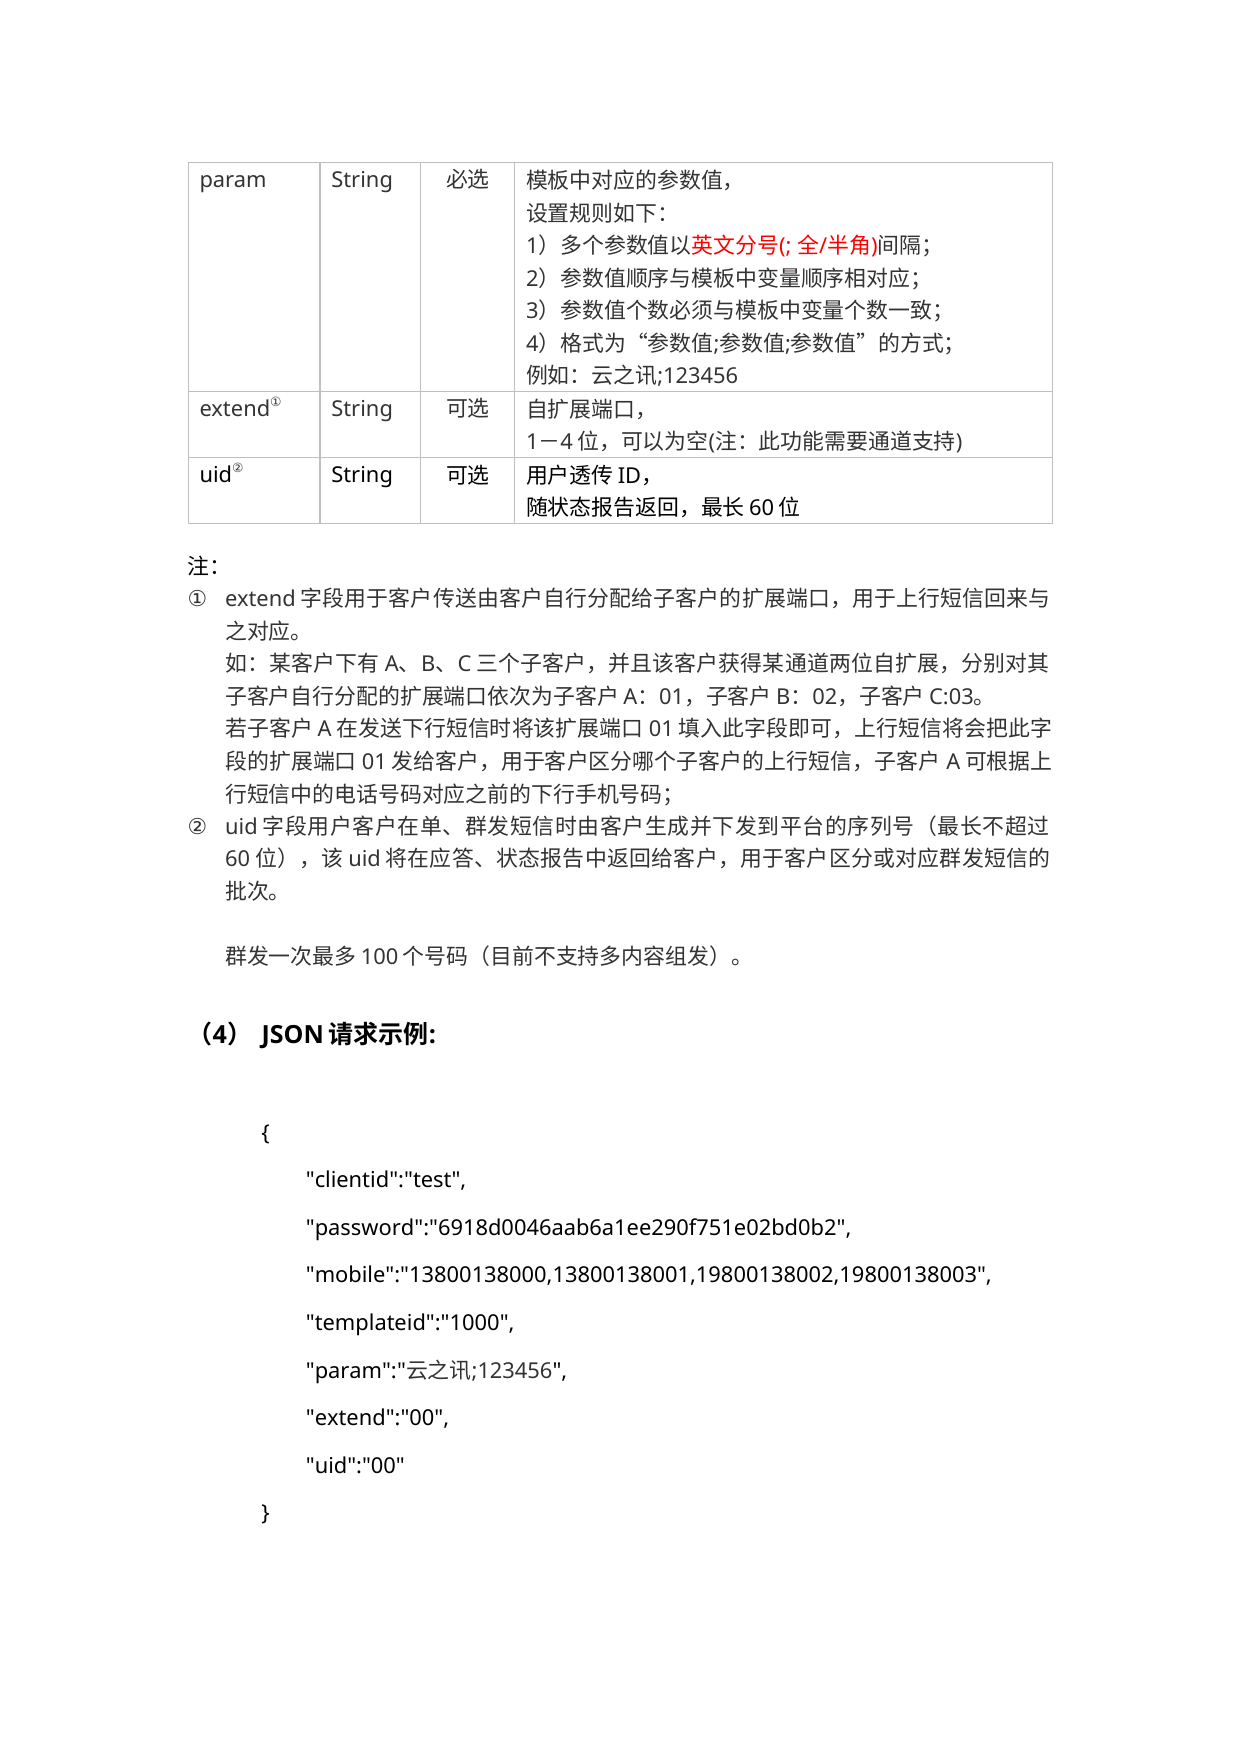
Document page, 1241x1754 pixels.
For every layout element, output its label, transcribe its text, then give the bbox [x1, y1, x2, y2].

text 群发一次最多100个号码（目前不支持多内容组发）。 [187, 939, 1053, 971]
text "param":"云之讯;123456", [306, 1353, 1053, 1385]
table_cell uid② [189, 458, 319, 523]
table_cell param [189, 163, 319, 391]
table_cell 可选 [421, 458, 514, 523]
text { [261, 1116, 1053, 1148]
table_cell 模板中对应的参数值， 设置规则如下： 1）多个参数值以英文分号(; 全/半角)间隔； 2）参数值顺序与模板中变量顺序相对应； 3）参数值个数必须与模板中变量个数一致； 4）格式为“参数值;参数值;参数值”的方式； 例如：云之讯;123456 [515, 163, 1052, 391]
table_cell String [321, 458, 420, 523]
table_cell String [321, 392, 420, 457]
table_cell 必选 [421, 163, 514, 391]
table_cell 用户透传ID， 随状态报告返回，最长60位 [515, 458, 1052, 523]
text "password":"6918d0046aab6a1ee290f751e02bd0b2", [306, 1211, 1053, 1243]
text "mobile":"13800138000,13800138001,19800138002,19800138003", [306, 1258, 1053, 1290]
list extend字段用于客户传送由客户自行分配给子客户的扩展端口，用于上行短信回来与之对应。 [187, 581, 1053, 646]
text } [261, 1496, 1053, 1528]
text "extend":"00", [306, 1401, 1053, 1433]
subtitle JSON请求示例: [187, 1000, 1053, 1065]
text "clientid":"test", [306, 1163, 1053, 1196]
text "templateid":"1000", [306, 1305, 1053, 1338]
list 若子客户A在发送下行短信时将该扩展端口01填入此字段即可，上行短信将会把此字段的扩展端口01发给客户，用于客户区分哪个子客户的上行短信，子客户A可根据上行短信中的电话号码对应之前的下行手机号码； [225, 711, 1053, 809]
list uid字段用户客户在单、群发短信时由客户生成并下发到平台的序列号（最长不超过60位），该uid将在应答、状态报告中返回给客户，用于客户区分或对应群发短信的批次。 [187, 809, 1053, 906]
list 如：某客户下有A、B、C三个子客户，并且该客户获得某通道两位自扩展，分别对其子客户自行分配的扩展端口依次为子客户A：01，子客户B：02，子客户C:03。 [225, 646, 1053, 711]
table_cell 可选 [421, 392, 514, 457]
table_cell 自扩展端口， 1－4位，可以为空(注：此功能需要通道支持) [515, 392, 1052, 457]
table_cell String [321, 163, 420, 391]
text "uid":"00" [306, 1448, 1053, 1481]
table_cell extend① [189, 392, 319, 457]
text 注： [187, 549, 1053, 581]
